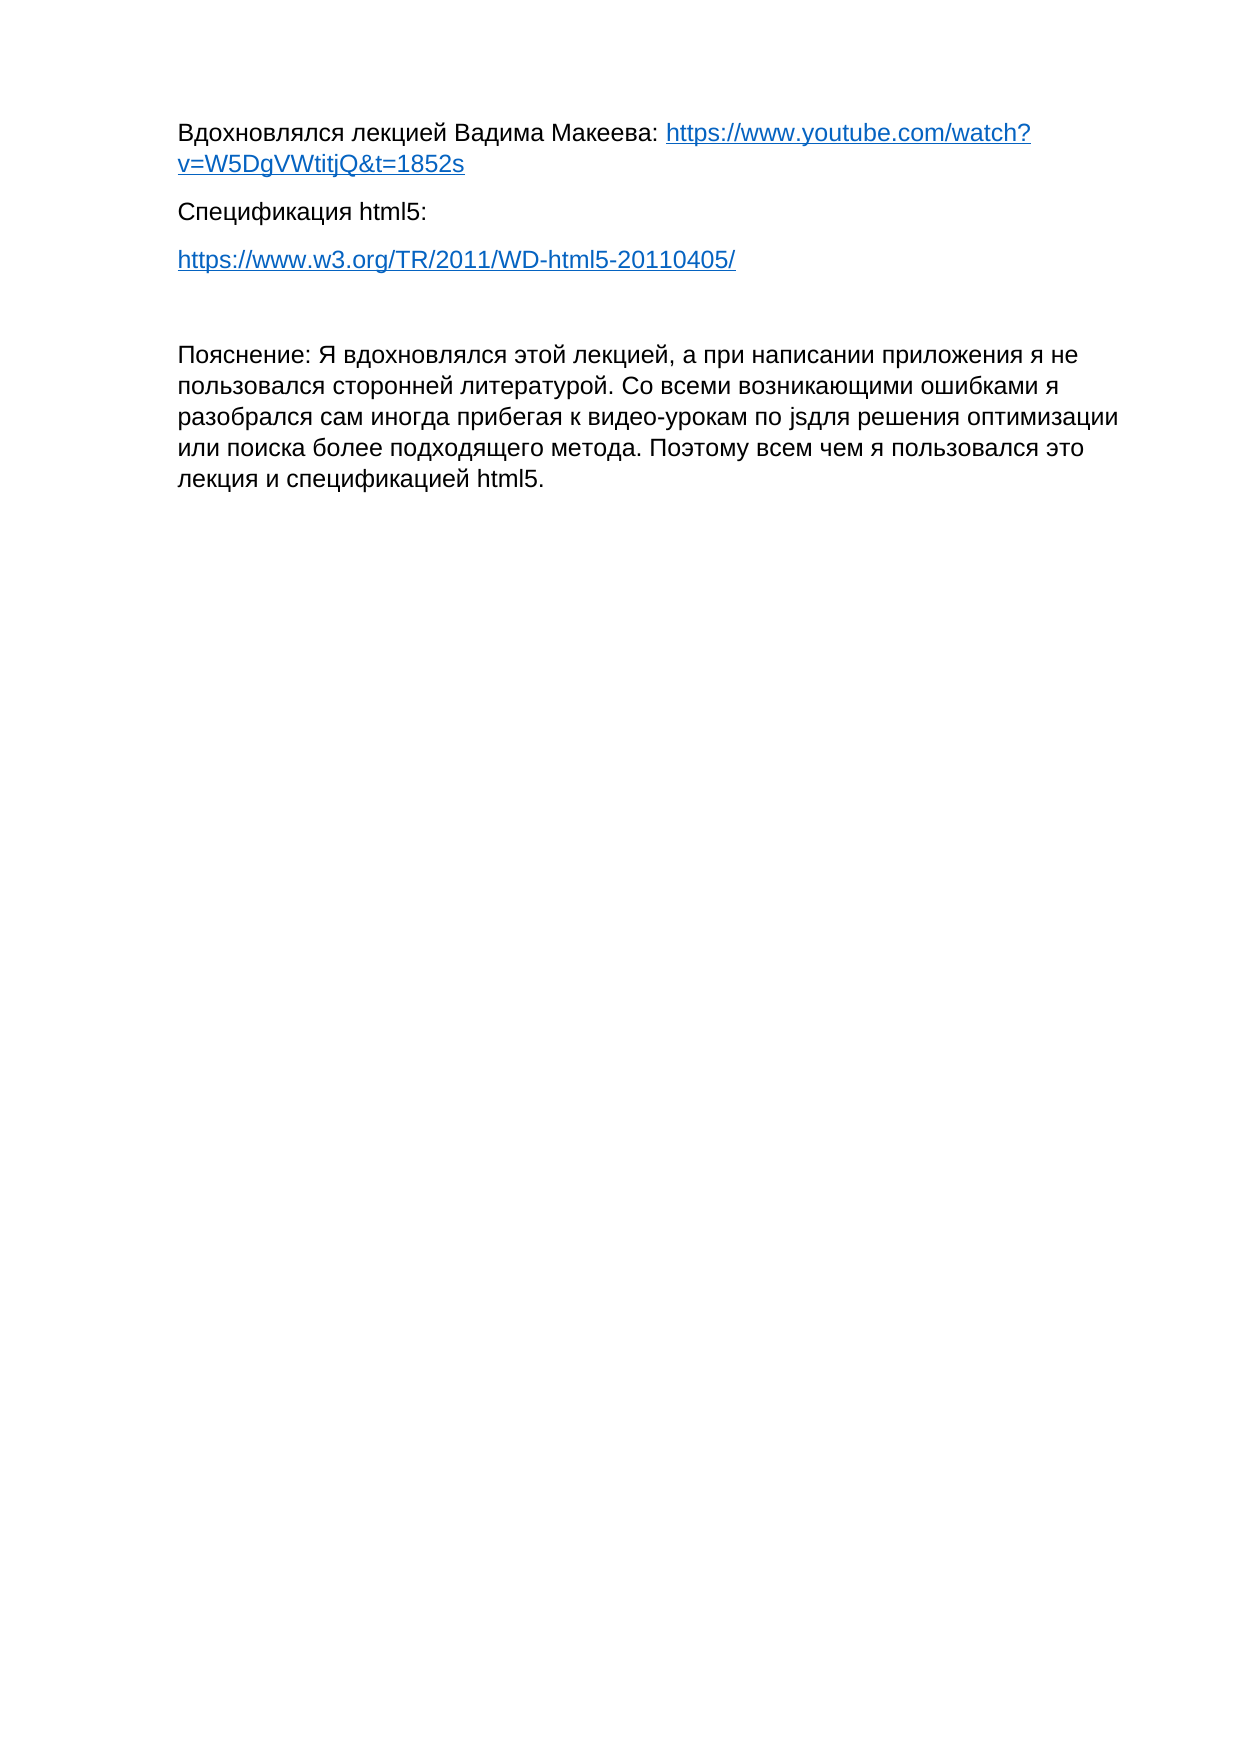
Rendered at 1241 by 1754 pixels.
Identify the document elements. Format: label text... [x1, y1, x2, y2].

text Вдохновлялся лекцией Вадима Макеева: https://www.youtube.com/watch?v=W5DgVWtitjQ&t=1852s [177, 118, 1152, 178]
text Спецификация html5: [177, 197, 1152, 226]
text Пояснение: Я вдохновлялся этой лекцией, а при написании приложения я не пользовался сторонней литературой. Со всеми возникающими ошибками я разобрался сам иногда прибегая к видео-урокам по jsдля решения оптимизации или поиска более подходящего метода. Поэтому всем чем я пользовался это лекция и спецификацией html5. [177, 340, 1152, 493]
text https://www.w3.org/TR/2011/WD-html5-20110405/ [177, 244, 1152, 273]
